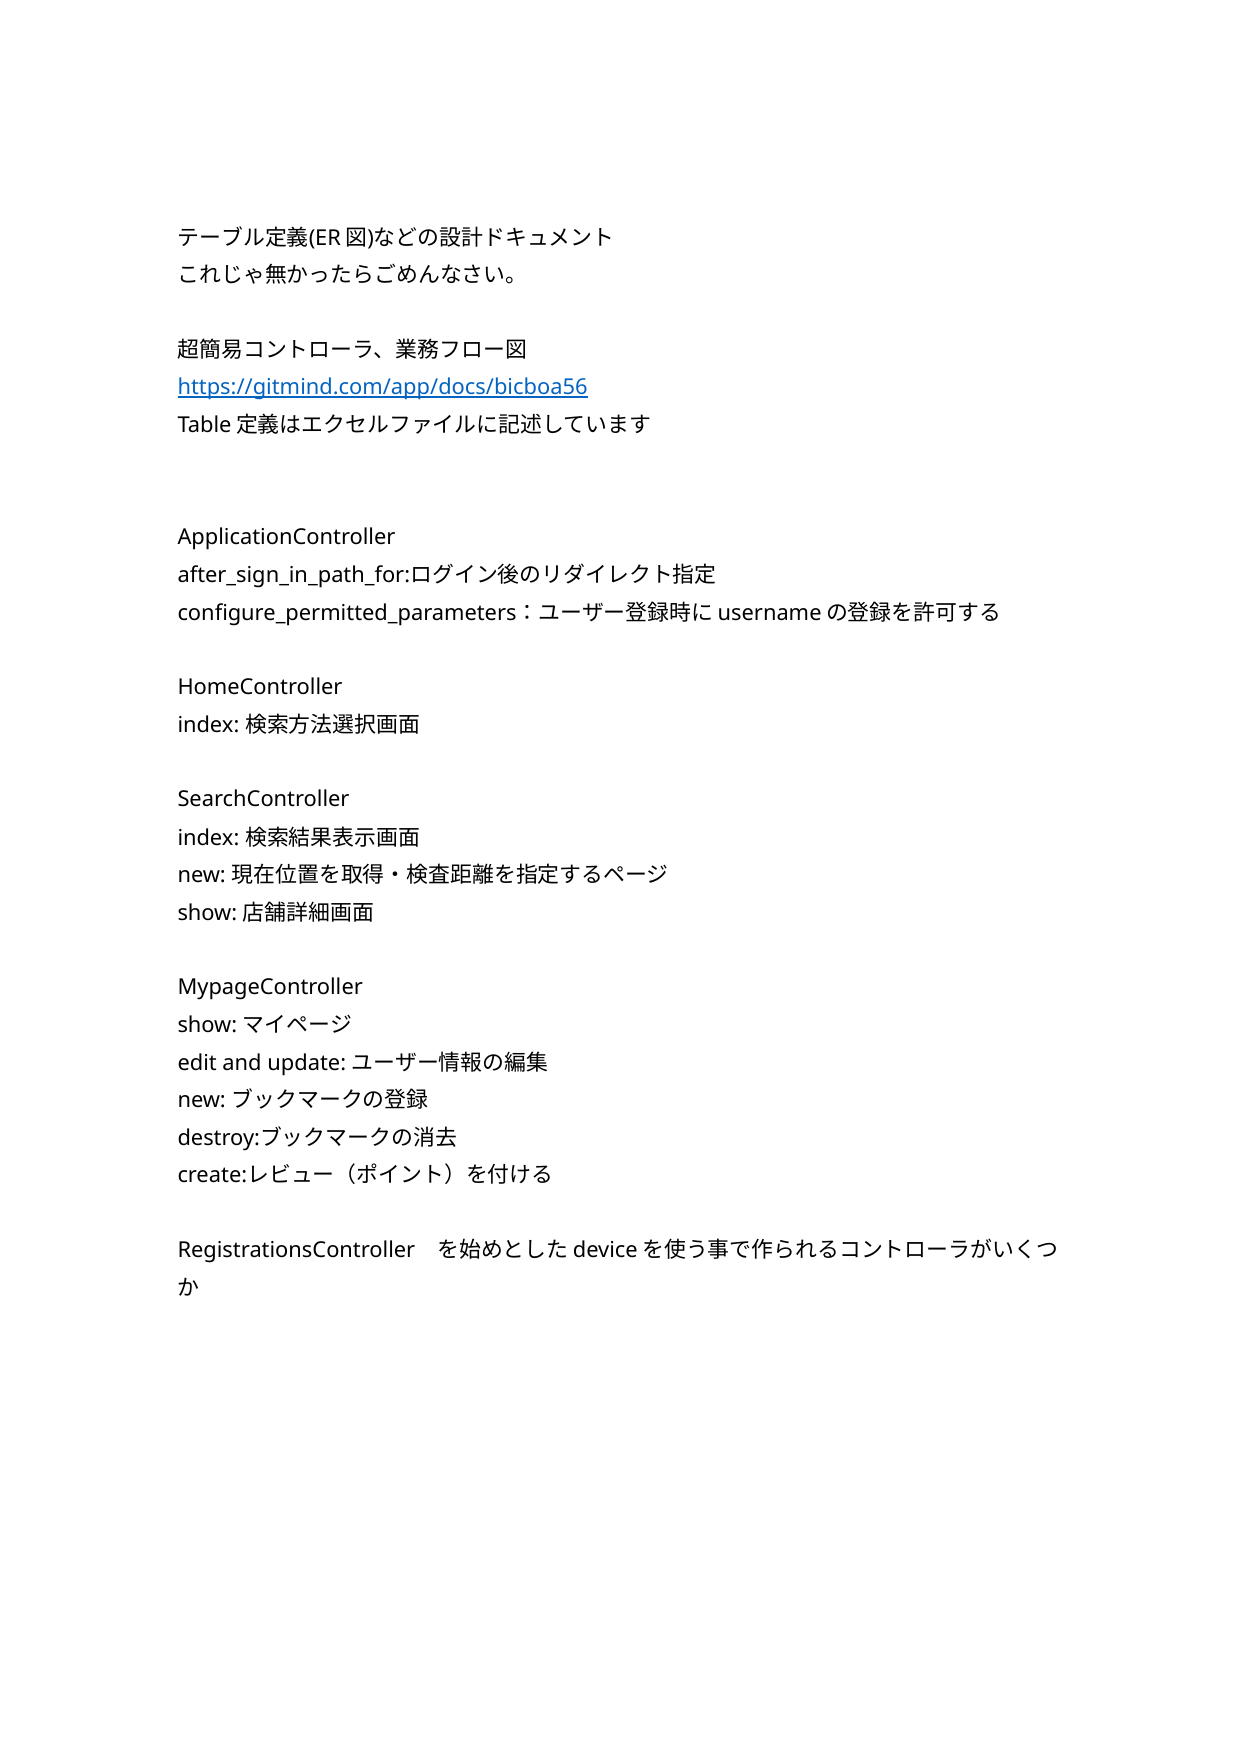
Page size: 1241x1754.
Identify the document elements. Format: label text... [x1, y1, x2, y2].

text destroy:ブックマークの消去 [177, 1117, 1063, 1154]
text MypageController [177, 967, 1063, 1004]
text new: 現在位置を取得・検査距離を指定するページ [177, 854, 1063, 892]
subtitle テーブル定義(ER図)などの設計ドキュメント [177, 217, 1063, 254]
text これじゃ無かったらごめんなさい。 [177, 254, 1063, 292]
text index: 検索結果表示画面 [177, 817, 1063, 854]
text SearchController [177, 779, 1063, 817]
text ApplicationController [177, 517, 1063, 554]
text create:レビュー（ポイント）を付ける [177, 1154, 1063, 1192]
text new: ブックマークの登録 [177, 1079, 1063, 1117]
text show: マイページ [177, 1004, 1063, 1042]
text 超簡易コントローラ、業務フロー図 [177, 329, 1063, 367]
text show: 店舗詳細画面 [177, 892, 1063, 929]
text index: 検索方法選択画面 [177, 704, 1063, 742]
text configure_permitted_parameters：ユーザー登録時にusernameの登録を許可する [177, 592, 1063, 629]
text https://gitmind.com/app/docs/bicboa56 [177, 367, 1063, 404]
text after_sign_in_path_for:ログイン後のリダイレクト指定 [177, 554, 1063, 592]
text Table定義はエクセルファイルに記述しています [177, 404, 1063, 442]
text edit and update: ユーザー情報の編集 [177, 1042, 1063, 1079]
text HomeController [177, 667, 1063, 704]
text RegistrationsController を始めとしたdeviceを使う事で作られるコントローラがいくつか [177, 1229, 1063, 1304]
